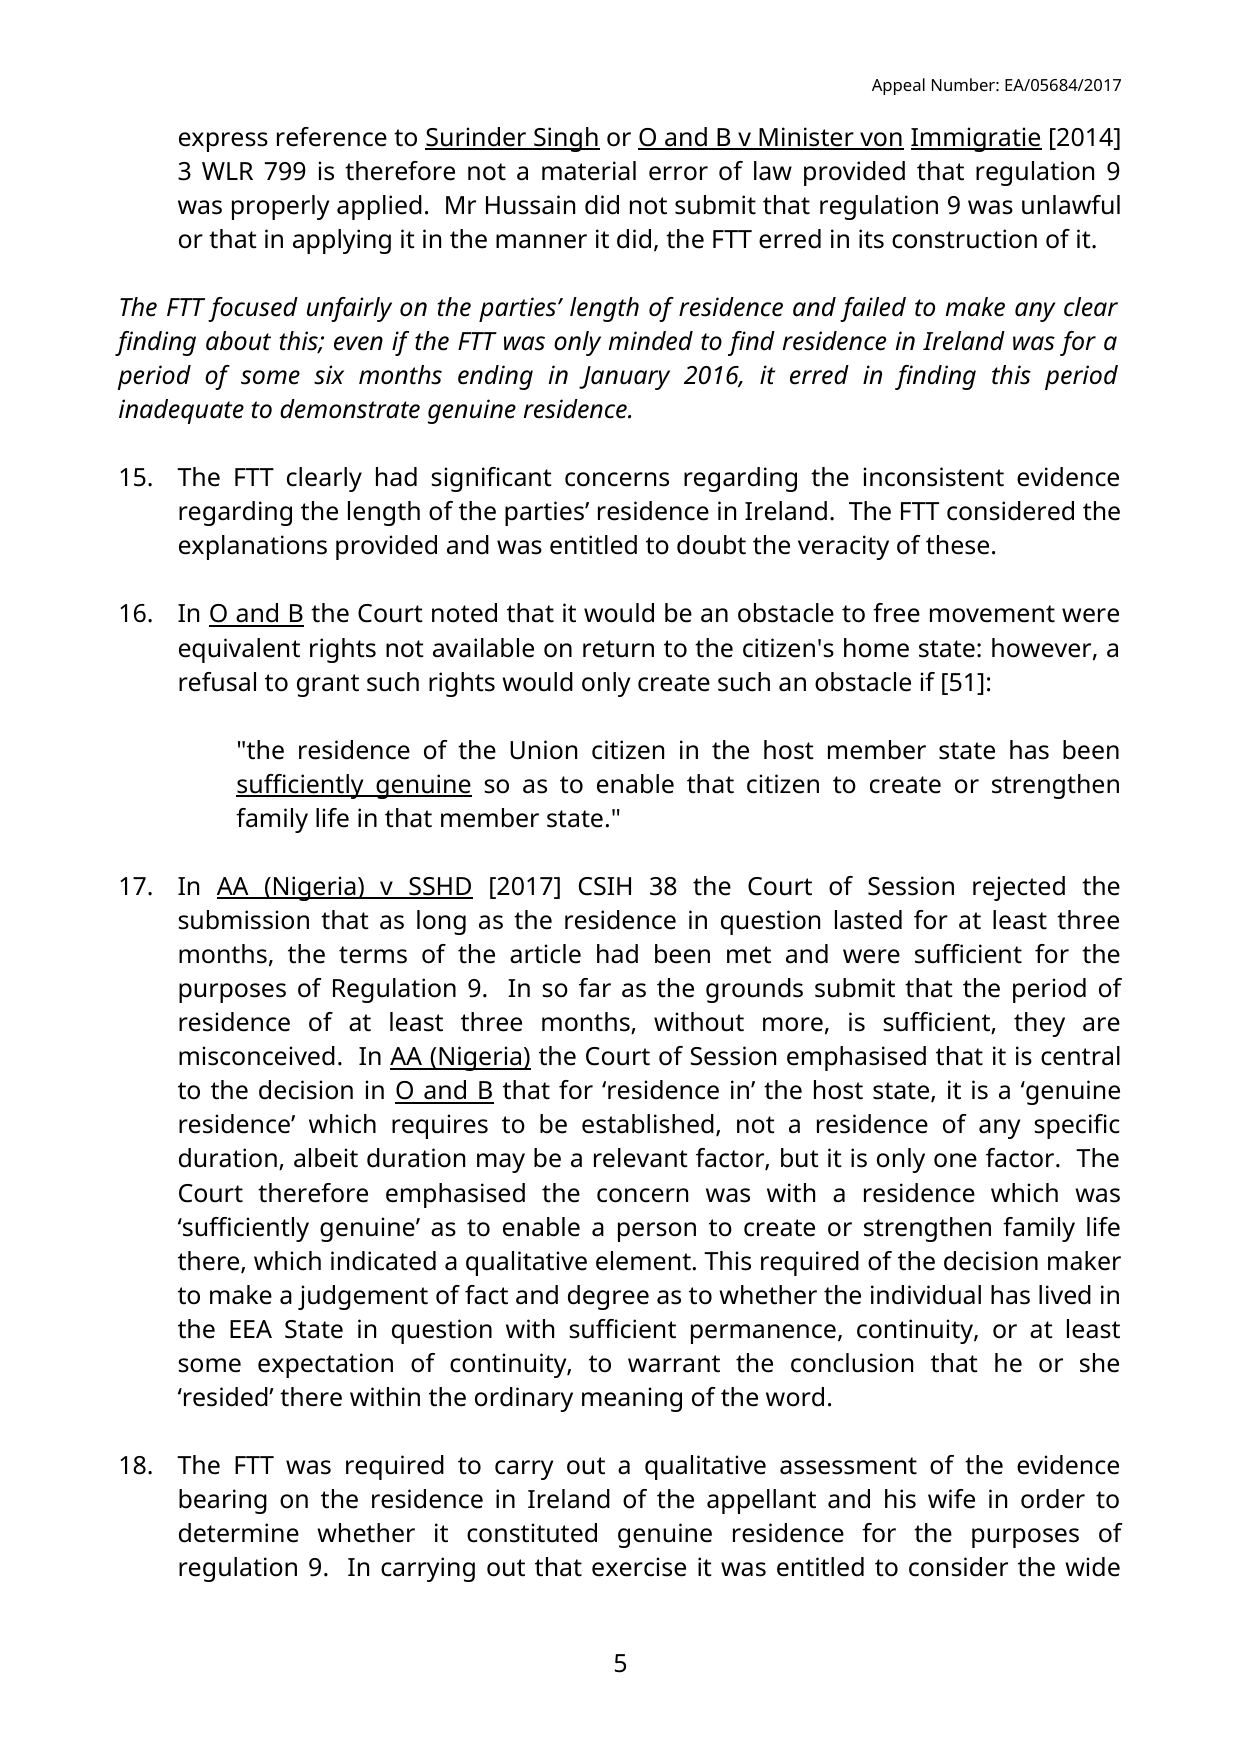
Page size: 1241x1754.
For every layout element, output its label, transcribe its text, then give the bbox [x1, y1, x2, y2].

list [118, 119, 1122, 256]
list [118, 1448, 1122, 1584]
list In O and B the Court noted that it would be an obstacle to free movement were equivalent rights not available on return to the citizen's home state: however, a refusal to grant such rights would only create such an obstacle if [51]: [118, 596, 1122, 698]
text "the residence of the Union citizen in the host member state has been sufficiently genuine so as to enable that citizen to create or strengthen family life in that member state." [236, 732, 1122, 834]
list In AA (Nigeria) v SSHD [2017] CSIH 38 the Court of Session rejected the submission that as long as the residence in question lasted for at least three months, the terms of the article had been met and were sufficient for the purposes of Regulation 9. In so far as the grounds submit that the period of residence of at least three months, without more, is sufficient, they are misconceived. In AA (Nigeria) the Court of Session emphasised that it is central to the decision in O and B that for ‘residence in’ the host state, it is a ‘genuine residence’ which requires to be established, not a residence of any specific duration, albeit duration may be a relevant factor, but it is only one factor. The Court therefore emphasised the concern was with a residence which was ‘sufficiently genuine’ as to enable a person to create or strengthen family life there, which indicated a qualitative element. This required of the decision maker to make a judgement of fact and degree as to whether the individual has lived in the EEA State in question with sufficient permanence, continuity, or at least some expectation of continuity, to warrant the conclusion that he or she ‘resided’ there within the ordinary meaning of the word. [118, 869, 1122, 1414]
text The FTT focused unfairly on the parties’ length of residence and failed to make any clear finding about this; even if the FTT was only minded to find residence in Ireland was for a period of some six months ending in January 2016, it erred in finding this period inadequate to demonstrate genuine residence. [118, 289, 1122, 426]
list The FTT clearly had significant concerns regarding the inconsistent evidence regarding the length of the parties’ residence in Ireland. The FTT considered the explanations provided and was entitled to doubt the veracity of these. [118, 460, 1122, 562]
